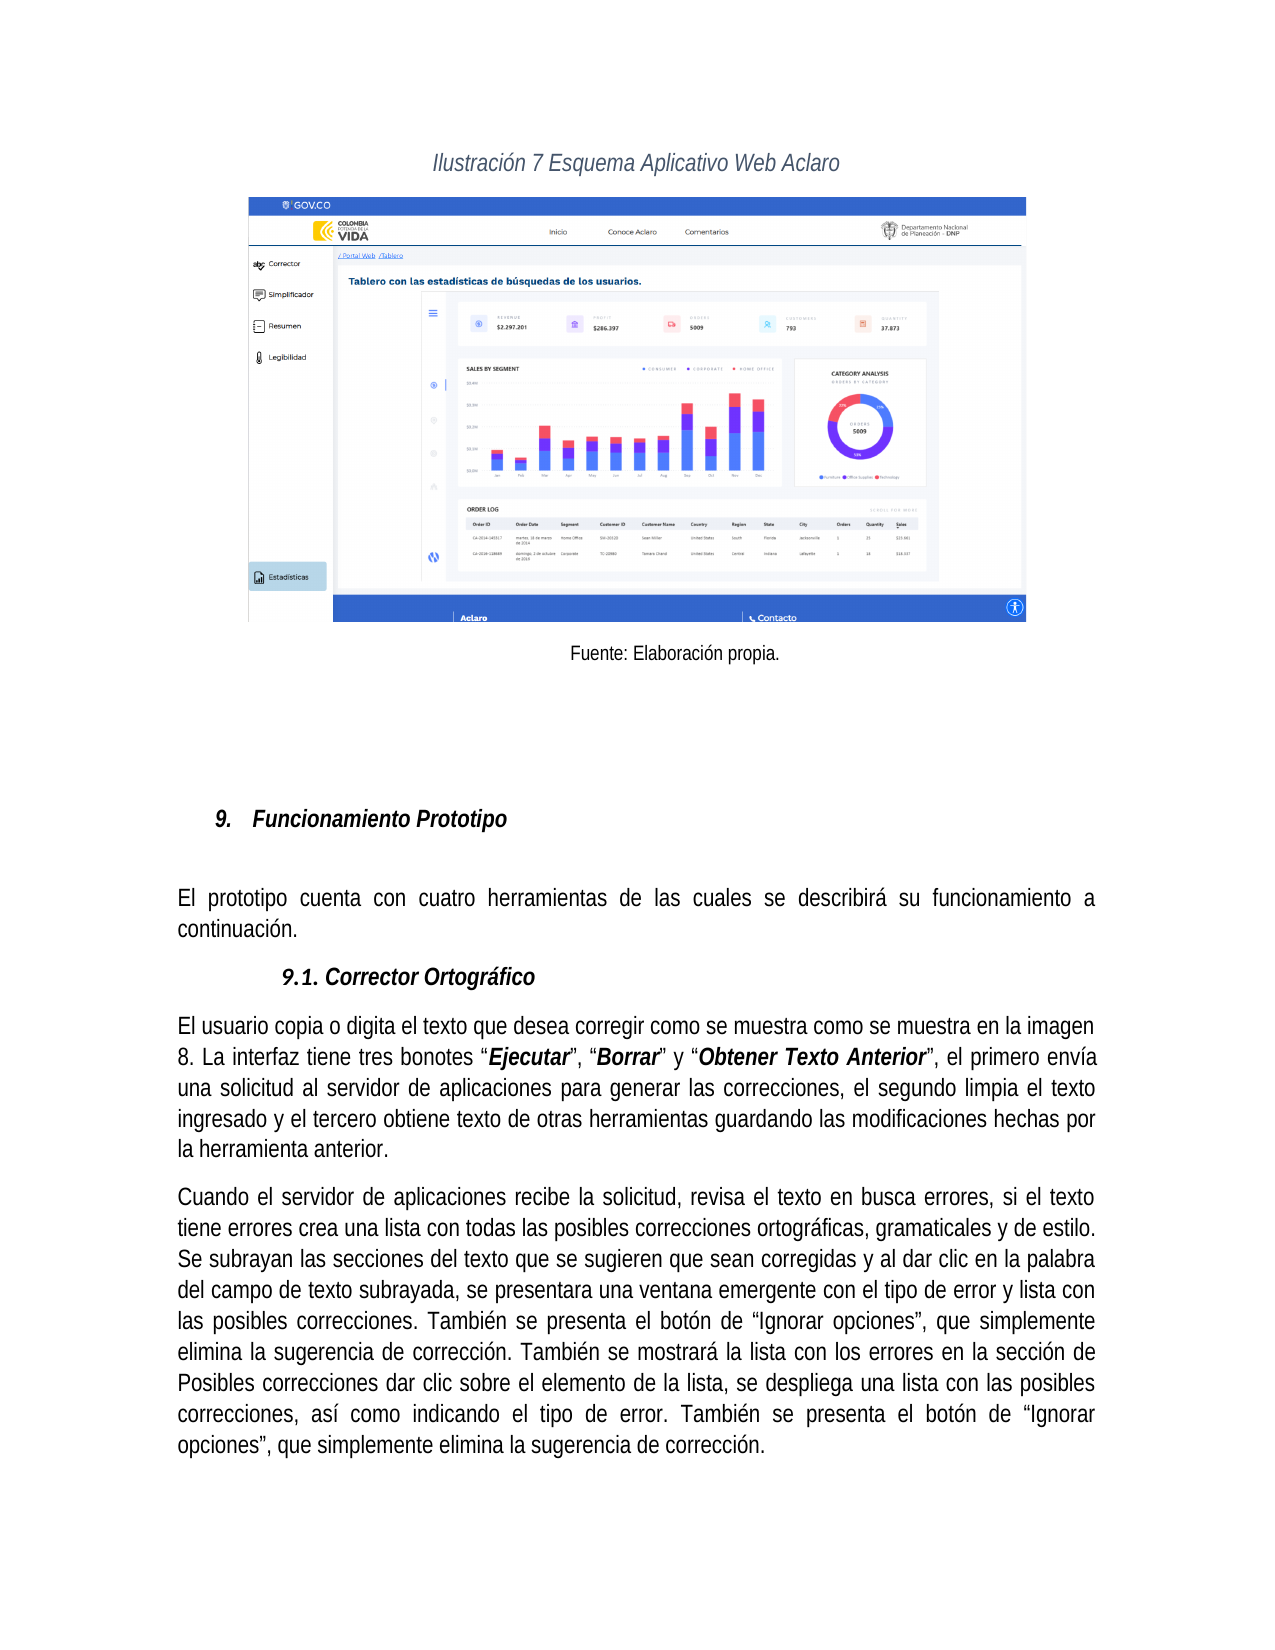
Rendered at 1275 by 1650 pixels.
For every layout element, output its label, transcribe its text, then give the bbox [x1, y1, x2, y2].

text El prototipo cuenta con cuatro herramientas de las cuales se describirá su funcionamiento a continuación. [177, 883, 1098, 942]
list Fuente: Elaboración propia. [252, 641, 1098, 664]
list Funcionamiento Prototipo [215, 804, 1098, 833]
text El usuario copia o digita el texto que desea corregir como se muestra como se muestra en la imagen 8. La interfaz tiene tres bonotes “Ejecutar”, “Borrar” y “Obtener Texto Anterior”, el primero envía una solicitud al servidor de aplicaciones para generar las correcciones, el segundo limpia el texto ingresado y el tercero obtiene texto de otras herramientas guardando las modificaciones hechas por la herramienta anterior. [177, 1011, 1098, 1163]
picture [248, 197, 1027, 622]
text Cuando el servidor de aplicaciones recibe la solicitud, revisa el texto en busca errores, si el texto tiene errores crea una lista con todas las posibles correcciones ortográficas, gramaticales y de estilo. Se subrayan las secciones del texto que se sugieren que sean corregidas y al dar clic en la palabra del campo de texto subrayada, se presentara una ventana emergente con el tipo de error y lista con las posibles correcciones. También se presenta el botón de “Ignorar opciones”, que simplemente elimina la sugerencia de corrección. También se mostrará la lista con los errores en la sección de Posibles correcciones dar clic sobre el elemento de la lista, se despliega una lista con las posibles correcciones, así como indicando el tipo de error. También se presenta el botón de “Ignorar opciones”, que simplemente elimina la sugerencia de corrección. [177, 1182, 1098, 1458]
list Corrector Ortográfico [280, 961, 1098, 992]
text Ilustración 7 Esquema Aplicativo Web Aclaro [177, 148, 1098, 176]
